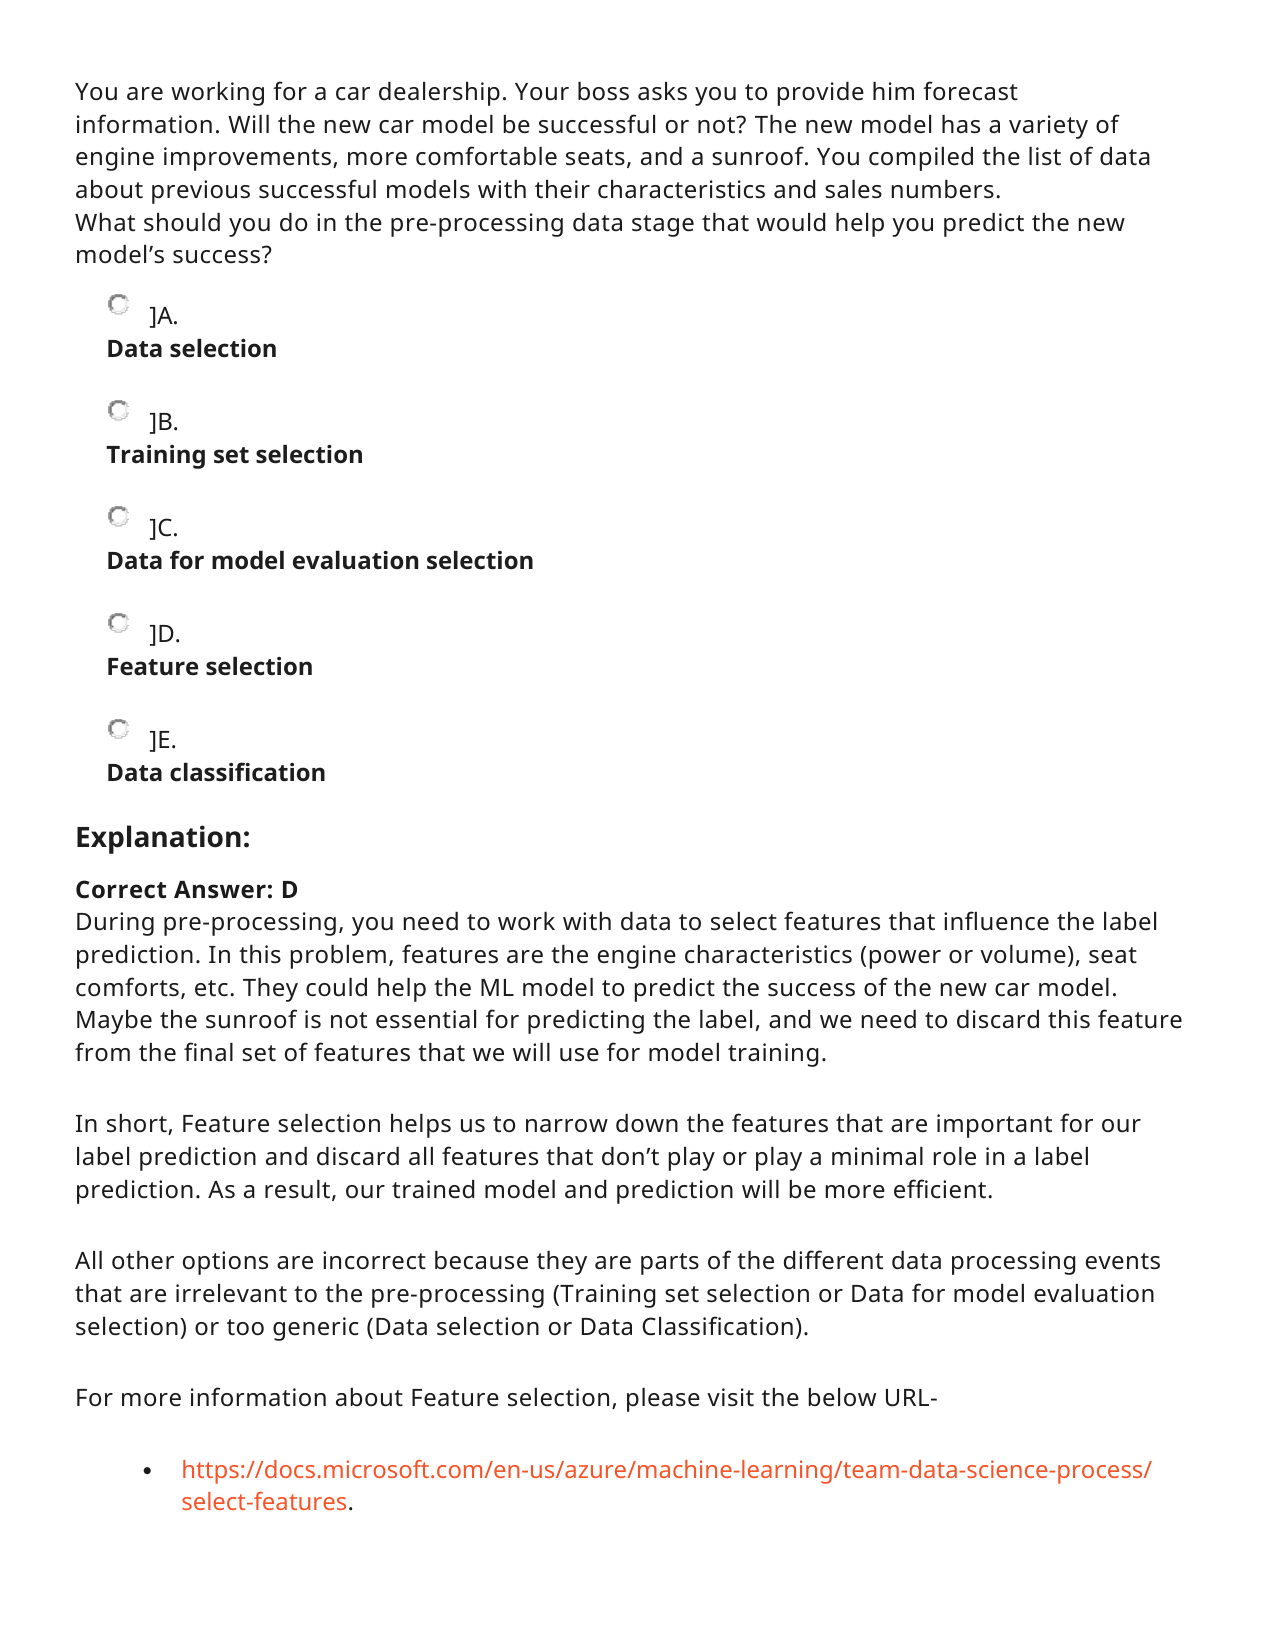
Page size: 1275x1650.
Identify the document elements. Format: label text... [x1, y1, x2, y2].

text Explanation: [75, 817, 1200, 856]
text Data selection [106, 332, 1200, 364]
text ]E. [106, 711, 1200, 756]
text Data for model evaluation selection [106, 544, 1200, 576]
text All other options are incorrect because they are parts of the different data processing events that are irrelevant to the pre-processing (Training set selection or Data for model evaluation selection) or too generic (Data selection or Data Classification). [75, 1244, 1200, 1342]
text Data classification [106, 756, 1200, 788]
text Correct Answer: D [75, 872, 1200, 905]
text ]B. [106, 393, 1200, 438]
list https://docs.microsoft.com/en-us/azure/machine-learning/team-data-science-process/select-features. [144, 1453, 1169, 1518]
text In short, Feature selection helps us to narrow down the features that are important for our label prediction and discard all features that don’t play or play a minimal role in a label prediction. As a result, our trained model and prediction will be more efficient. [75, 1107, 1200, 1205]
text Feature selection [106, 650, 1200, 682]
text You are working for a car dealership. Your boss asks you to provide him forecast information. Will the new car model be successful or not? The new model has a variety of engine improvements, more comfortable seats, and a sunroof. You compiled the list of data about previous successful models with their characteristics and sales numbers. [75, 75, 1200, 205]
text ]A. [106, 287, 1200, 332]
text ]C. [106, 499, 1200, 544]
text ]D. [106, 605, 1200, 650]
text During pre-processing, you need to work with data to select features that influence the label prediction. In this problem, features are the engine characteristics (power or volume), seat comforts, etc. They could help the ML model to predict the success of the new car model. Maybe the sunroof is not essential for predicting the label, and we need to discard this feature from the final set of features that we will use for model training. [75, 905, 1200, 1068]
text For more information about Feature selection, please visit the below URL- [75, 1381, 1200, 1413]
text Training set selection [106, 438, 1200, 470]
text What should you do in the pre-processing data stage that would help you predict the new model’s success? [75, 205, 1200, 271]
